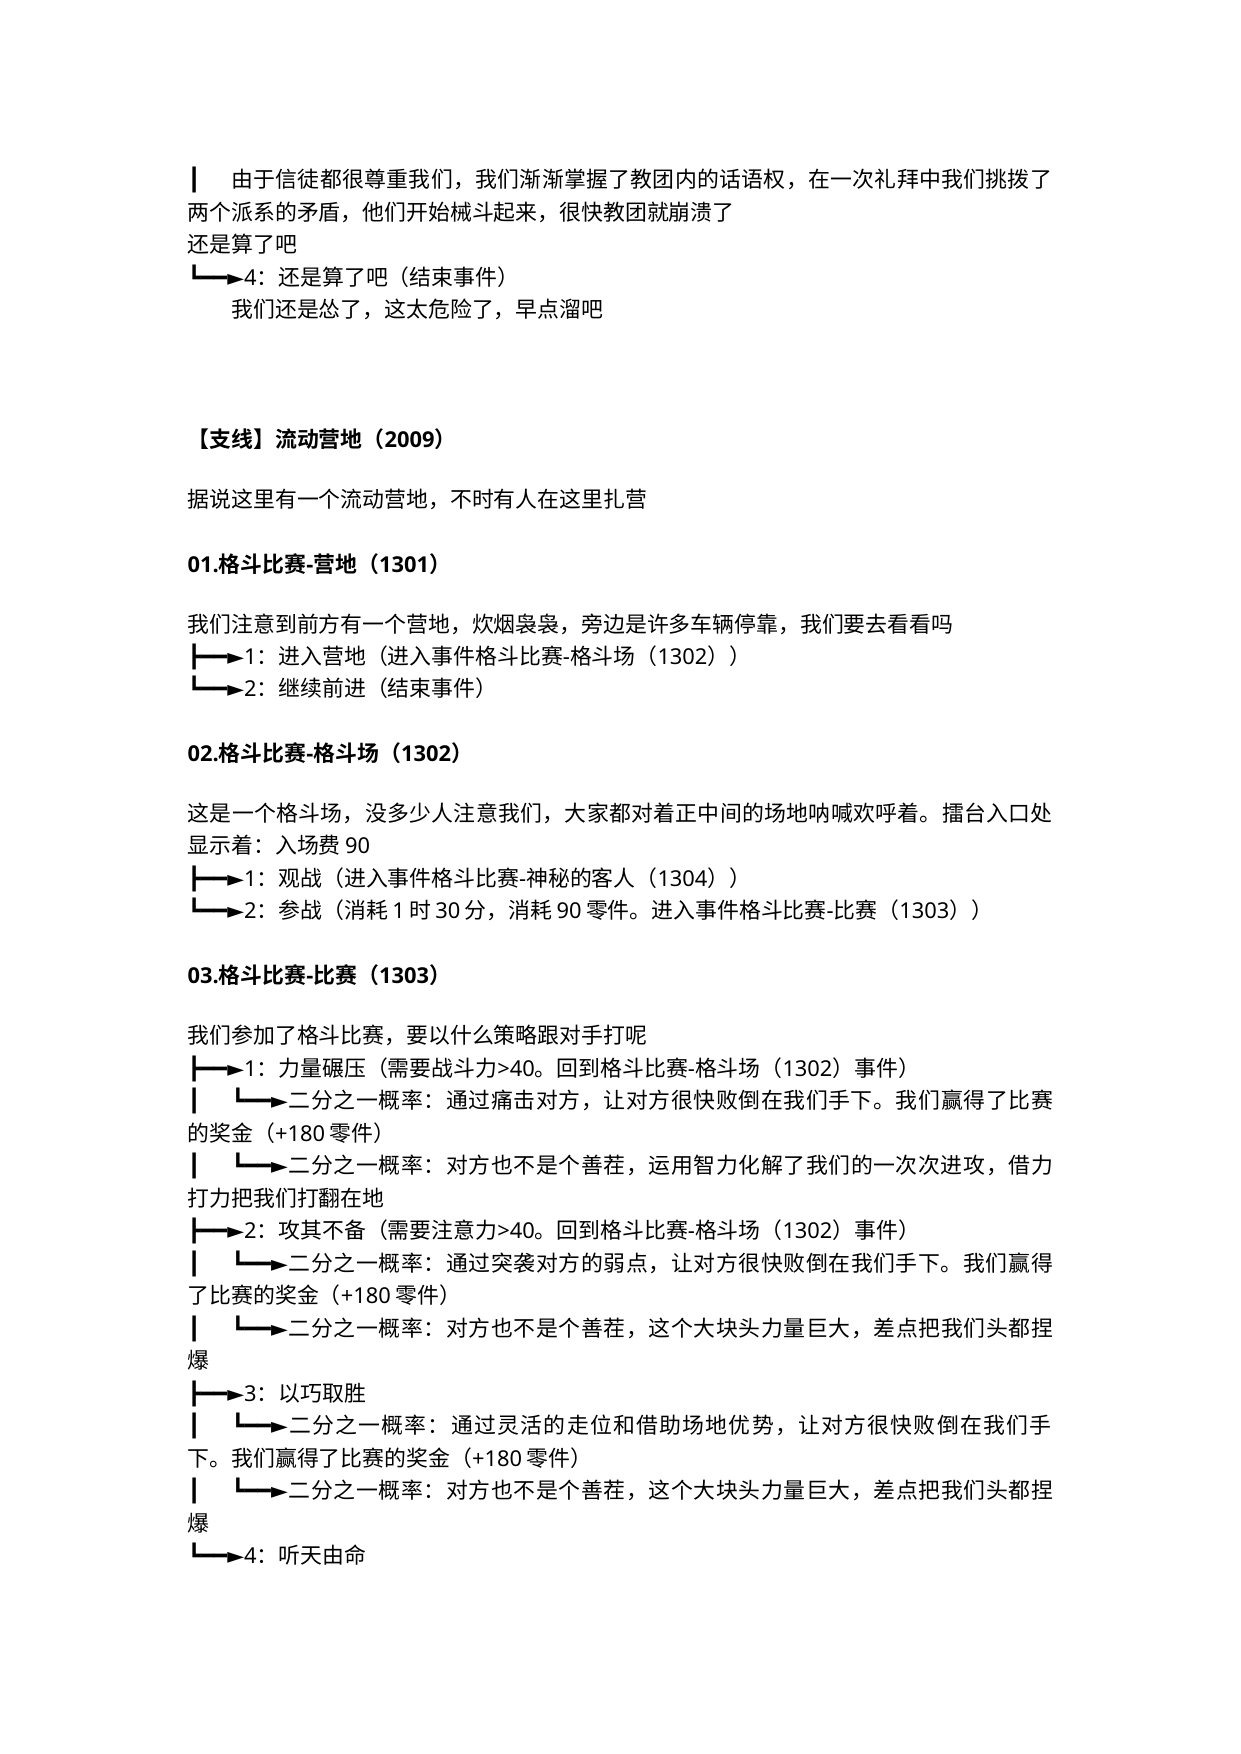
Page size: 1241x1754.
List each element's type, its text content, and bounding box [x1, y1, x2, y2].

text ┣━━►1：观战（进入事件格斗比赛-神秘的客人（1304）） [187, 861, 1053, 893]
text ┗━━►4：还是算了吧（结束事件） [187, 259, 1053, 292]
text ┣━━►1：进入营地（进入事件格斗比赛-格斗场（1302）） [187, 639, 1053, 671]
text 我们参加了格斗比赛，要以什么策略跟对手打呢 [187, 1018, 1053, 1050]
text ┃ ┗━━►二分之一概率：通过灵活的走位和借助场地优势，让对方很快败倒在我们手下。我们赢得了比赛的奖金（+180零件） [187, 1408, 1053, 1473]
text ┗━━►4：听天由命 [187, 1538, 1053, 1570]
text ┃ 由于信徒都很尊重我们，我们渐渐掌握了教团内的话语权，在一次礼拜中我们挑拨了两个派系的矛盾，他们开始械斗起来，很快教团就崩溃了 [187, 162, 1053, 227]
text ┃ ┗━━►二分之一概率：对方也不是个善茬，运用智力化解了我们的一次次进攻，借力打力把我们打翻在地 [187, 1148, 1053, 1213]
text ┃ ┗━━►二分之一概率：通过突袭对方的弱点，让对方很快败倒在我们手下。我们赢得了比赛的奖金（+180零件） [187, 1245, 1053, 1310]
subtitle 03.格斗比赛-比赛（1303） [187, 958, 1053, 991]
text ┣━━►1：力量碾压（需要战斗力>40。回到格斗比赛-格斗场（1302）事件） [187, 1050, 1053, 1083]
text 我们还是怂了，这太危险了，早点溜吧 [187, 292, 1053, 324]
text ┣━━►3：以巧取胜 [187, 1375, 1053, 1408]
subtitle 【支线】流动营地（2009） [187, 422, 1053, 454]
text ┗━━►2：继续前进（结束事件） [187, 671, 1053, 704]
text 据说这里有一个流动营地，不时有人在这里扎营 [187, 482, 1053, 514]
text 我们注意到前方有一个营地，炊烟袅袅，旁边是许多车辆停靠，我们要去看看吗 [187, 606, 1053, 639]
text ┣━━►2：攻其不备（需要注意力>40。回到格斗比赛-格斗场（1302）事件） [187, 1213, 1053, 1245]
text 这是一个格斗场，没多少人注意我们，大家都对着正中间的场地呐喊欢呼着。擂台入口处显示着：入场费90 [187, 796, 1053, 861]
subtitle 02.格斗比赛-格斗场（1302） [187, 736, 1053, 769]
text ┃ ┗━━►二分之一概率：对方也不是个善茬，这个大块头力量巨大，差点把我们头都捏爆 [187, 1310, 1053, 1375]
text ┃ ┗━━►二分之一概率：对方也不是个善茬，这个大块头力量巨大，差点把我们头都捏爆 [187, 1473, 1053, 1538]
text 还是算了吧 [187, 227, 1053, 259]
text ┃ ┗━━►二分之一概率：通过痛击对方，让对方很快败倒在我们手下。我们赢得了比赛的奖金（+180零件） [187, 1083, 1053, 1148]
subtitle 01.格斗比赛-营地（1301） [187, 547, 1053, 579]
text ┗━━►2：参战（消耗1时30分，消耗90零件。进入事件格斗比赛-比赛（1303）） [187, 893, 1053, 926]
